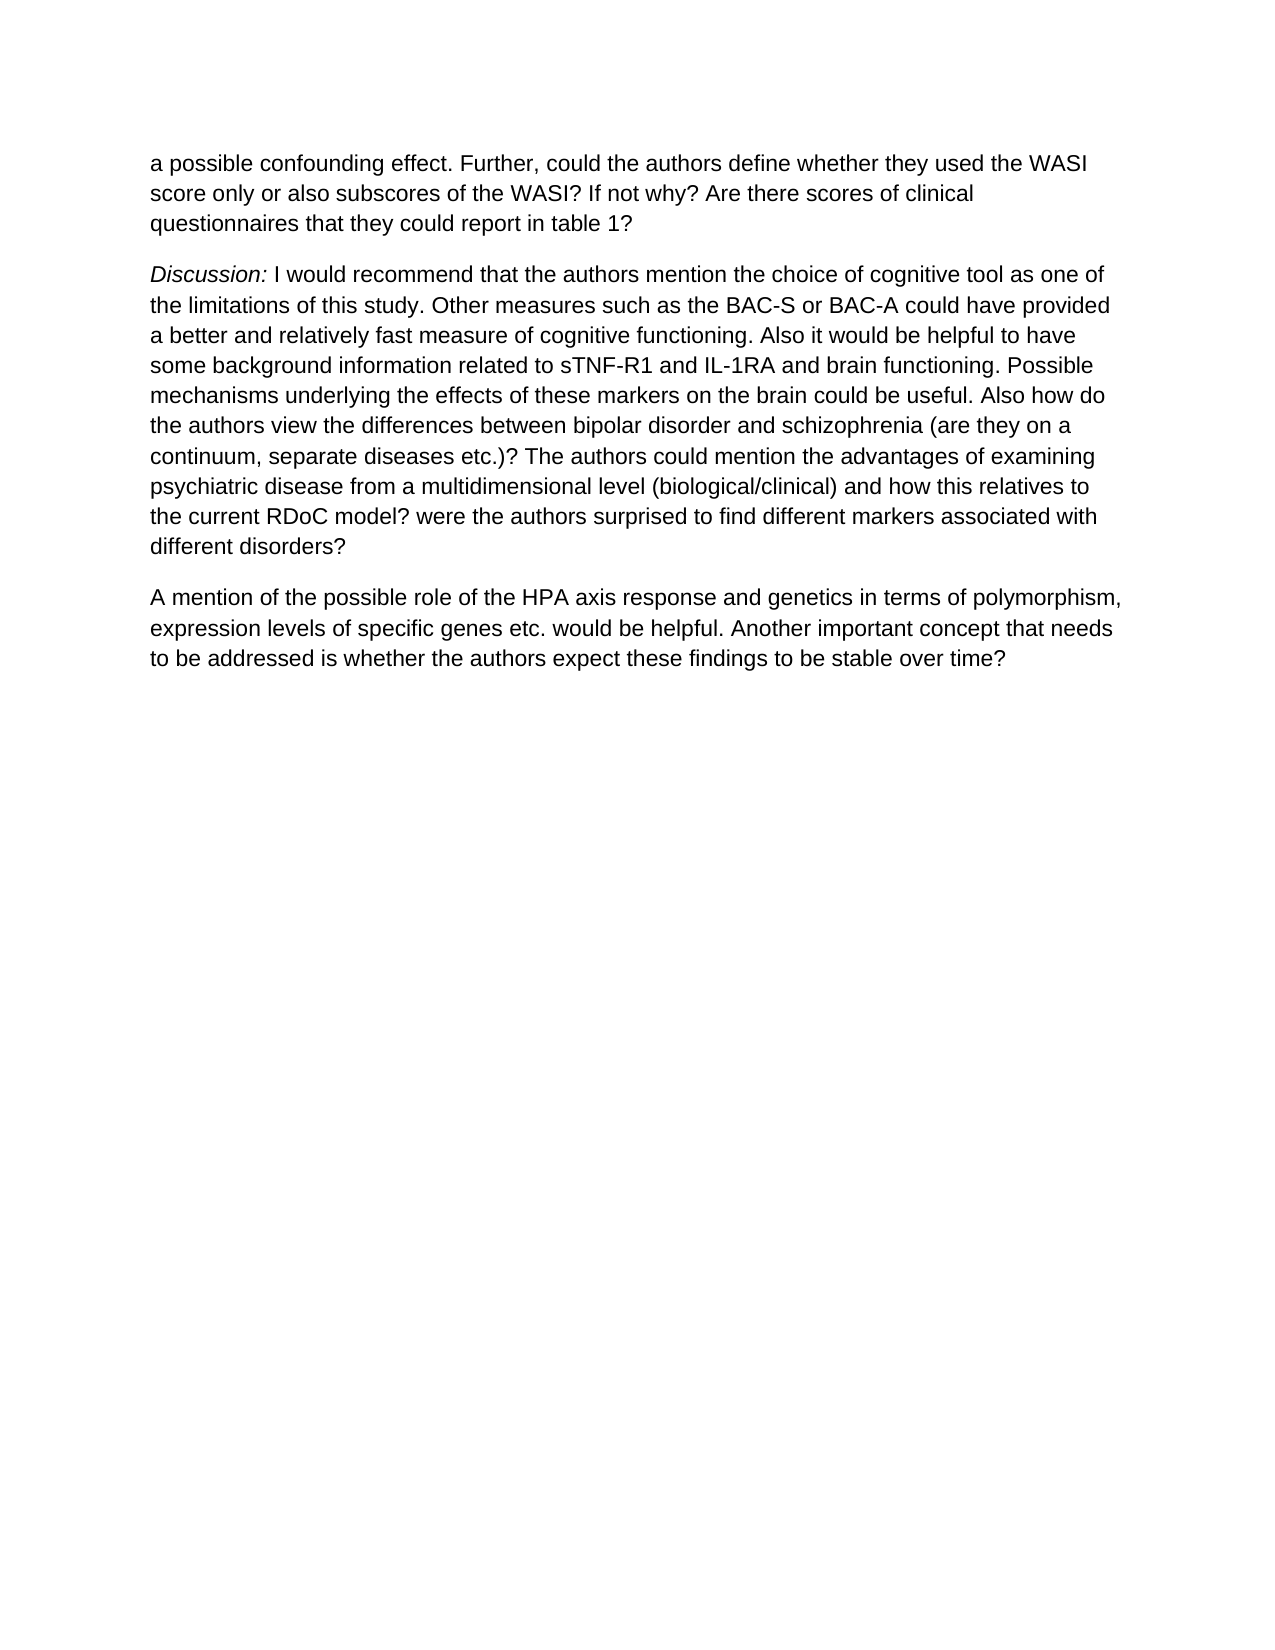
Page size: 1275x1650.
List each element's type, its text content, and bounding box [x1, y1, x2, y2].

text Discussion: I would recommend that the authors mention the choice of cognitive tool as one of the limitations of this study. Other measures such as the BAC-S or BAC-A could have provided a better and relatively fast measure of cognitive functioning. Also it would be helpful to have some background information related to sTNF-R1 and IL-1RA and brain functioning. Possible mechanisms underlying the effects of these markers on the brain could be useful. Also how do the authors view the differences between bipolar disorder and schizophrenia (are they on a continuum, separate diseases etc.)? The authors could mention the advantages of examining psychiatric disease from a multidimensional level (biological/clinical) and how this relatives to the current RDoC model? were the authors surprised to find different markers associated with different disorders? [150, 261, 1125, 560]
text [150, 150, 1125, 237]
text A mention of the possible role of the HPA axis response and genetics in terms of polymorphism, expression levels of specific genes etc. would be helpful. Another important concept that needs to be addressed is whether the authors expect these findings to be stable over time? [150, 584, 1125, 671]
